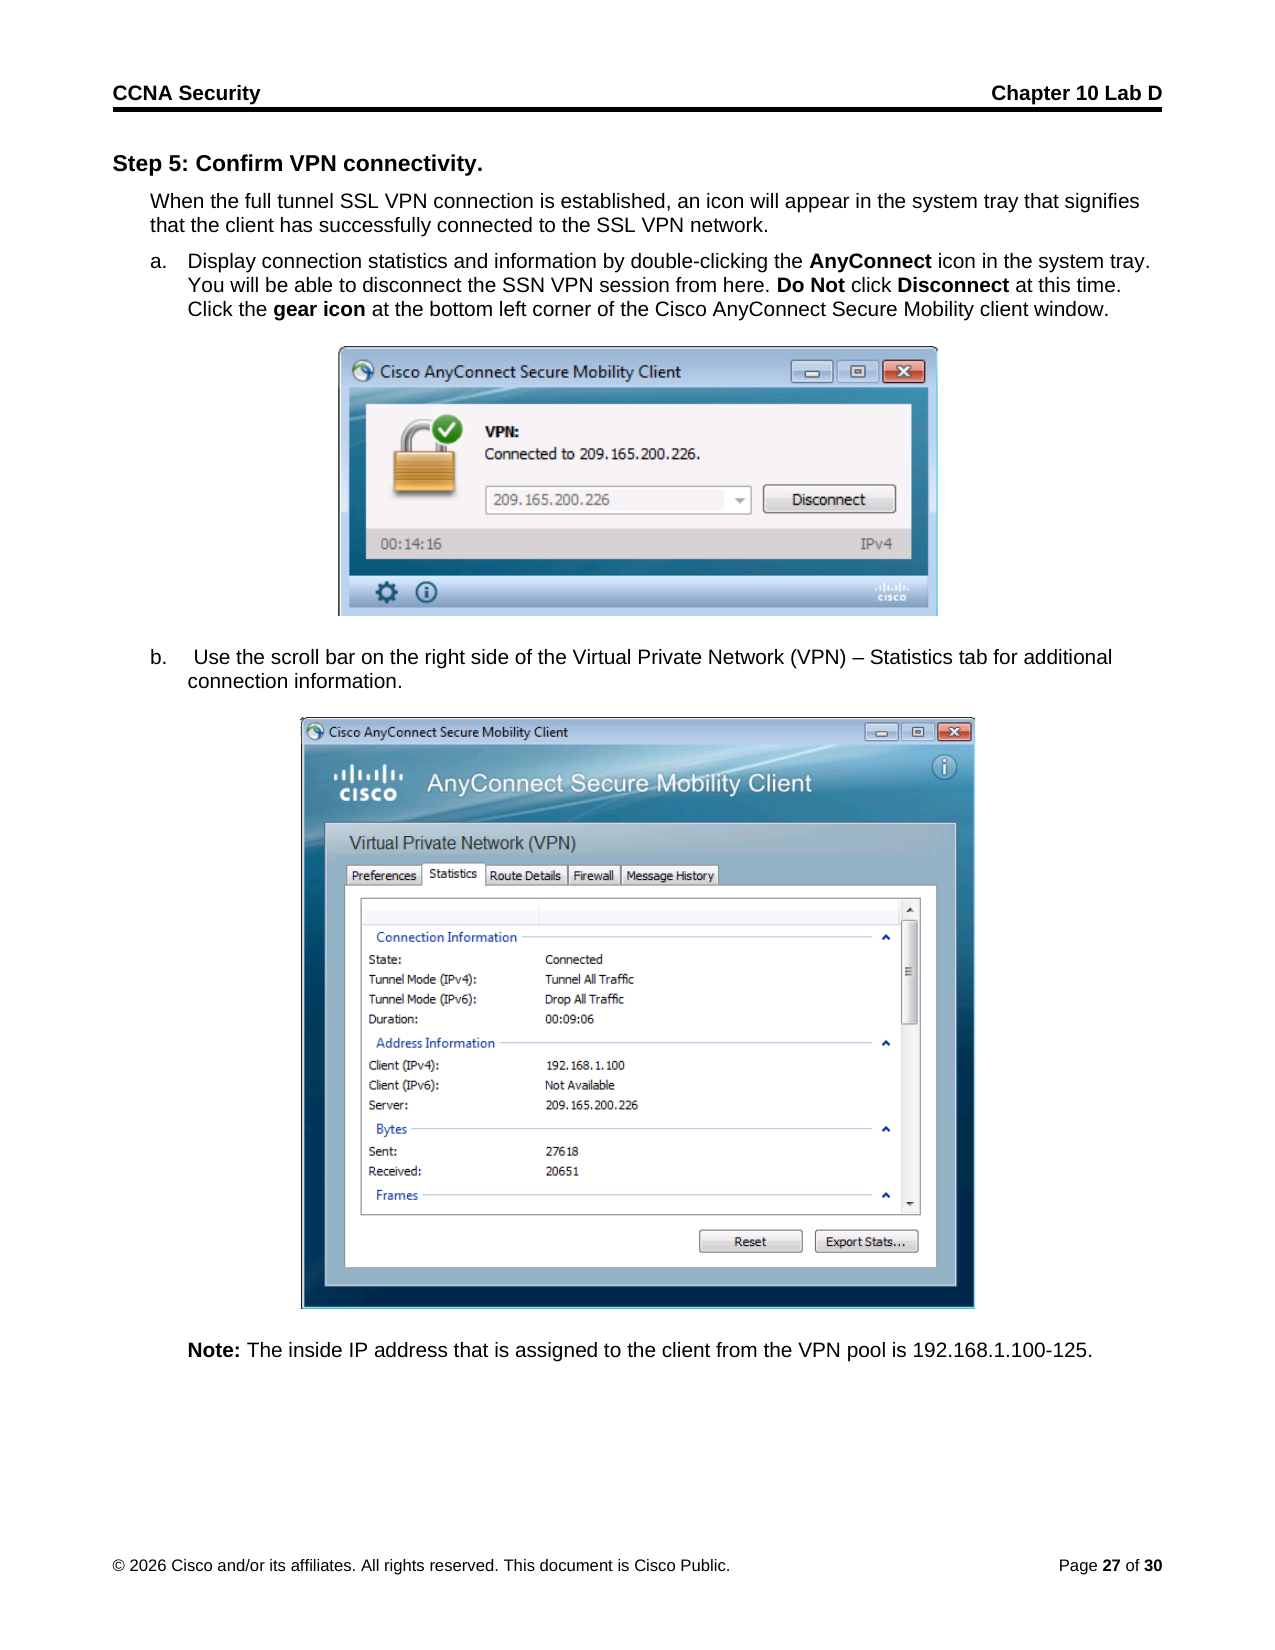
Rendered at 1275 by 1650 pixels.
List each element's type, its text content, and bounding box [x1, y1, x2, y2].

text Display connection statistics and information by double-clicking the AnyConnect icon in the system tray. You will be able to disconnect the SSN VPN session from here. Do Not click Disconnect at this time. Click the gear icon at the bottom left corner of the Cisco AnyConnect Secure Mobility client window. [150, 249, 1162, 321]
text Confirm VPN connectivity. [112, 150, 1162, 176]
picture [300, 717, 976, 1309]
list Note: The inside IP address that is assigned to the client from the VPN pool is 192.168.1.100-125. [187, 1337, 1162, 1361]
text Use the scroll bar on the right side of the Virtual Private Network (VPN) – Statistics tab for additional connection information. [150, 644, 1162, 692]
picture [337, 346, 938, 616]
text When the full tunnel SSL VPN connection is established, an icon will appear in the system tray that signifies that the client has successfully connected to the SSL VPN network. [150, 189, 1162, 237]
